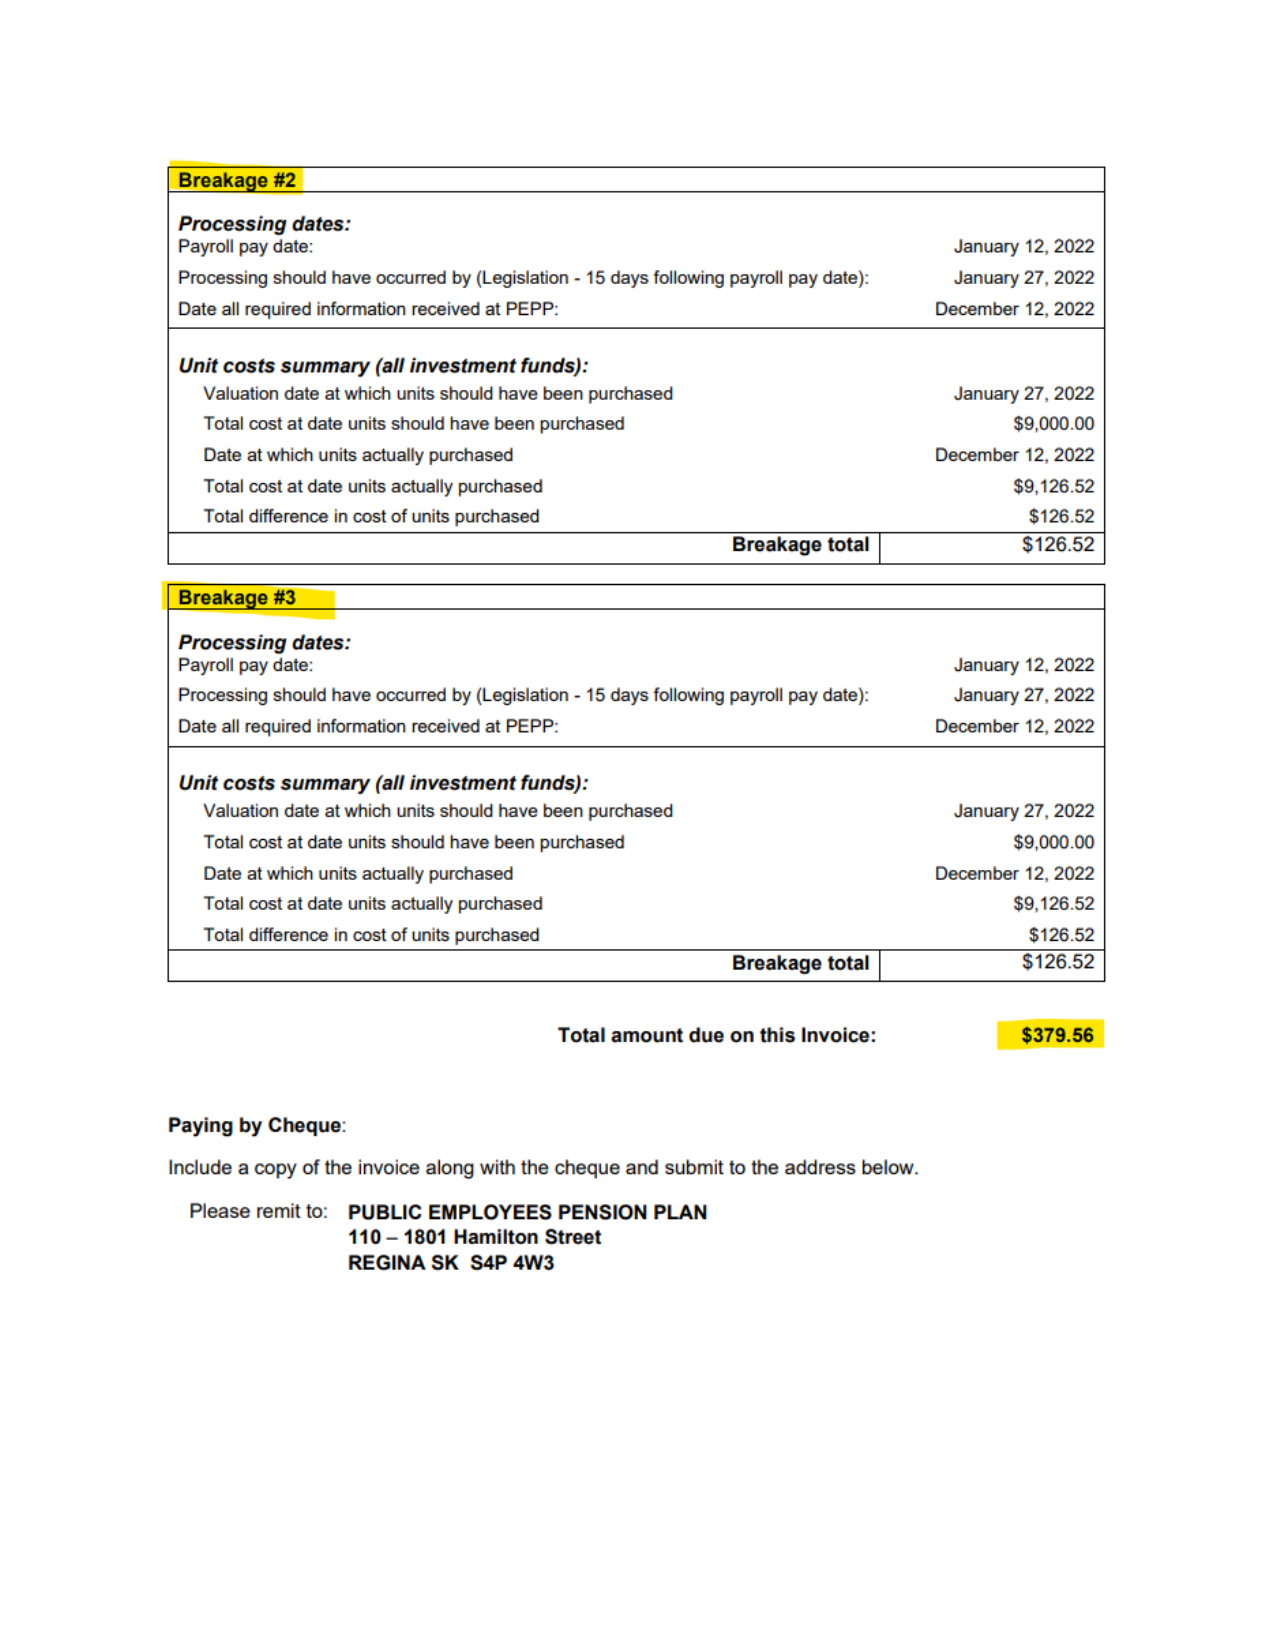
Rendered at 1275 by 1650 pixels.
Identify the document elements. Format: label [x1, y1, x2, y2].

picture [150, 150, 1125, 1289]
